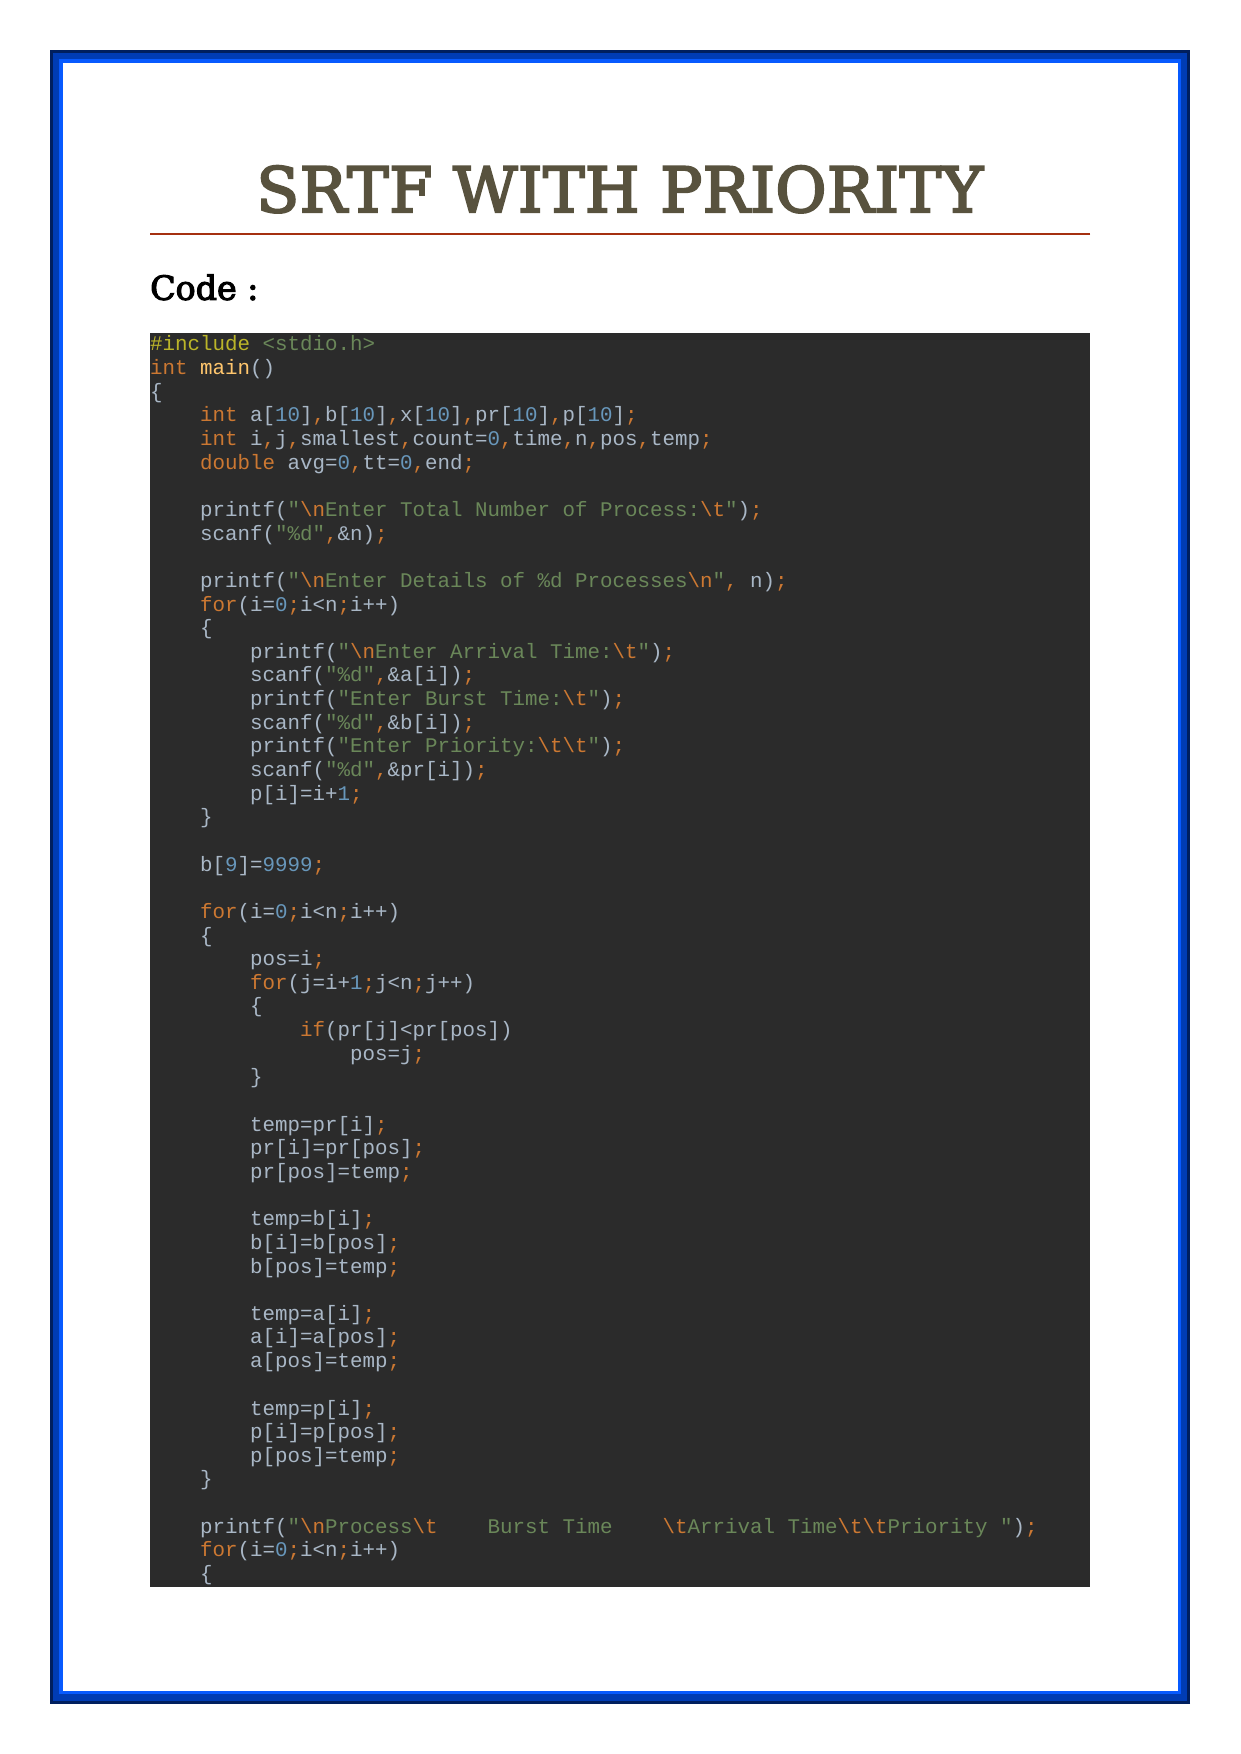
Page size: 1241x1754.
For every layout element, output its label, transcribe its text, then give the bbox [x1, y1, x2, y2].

text Code : [150, 267, 1090, 307]
title SRTF WITH PRIORITY [150, 150, 1090, 233]
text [150, 333, 1090, 1587]
